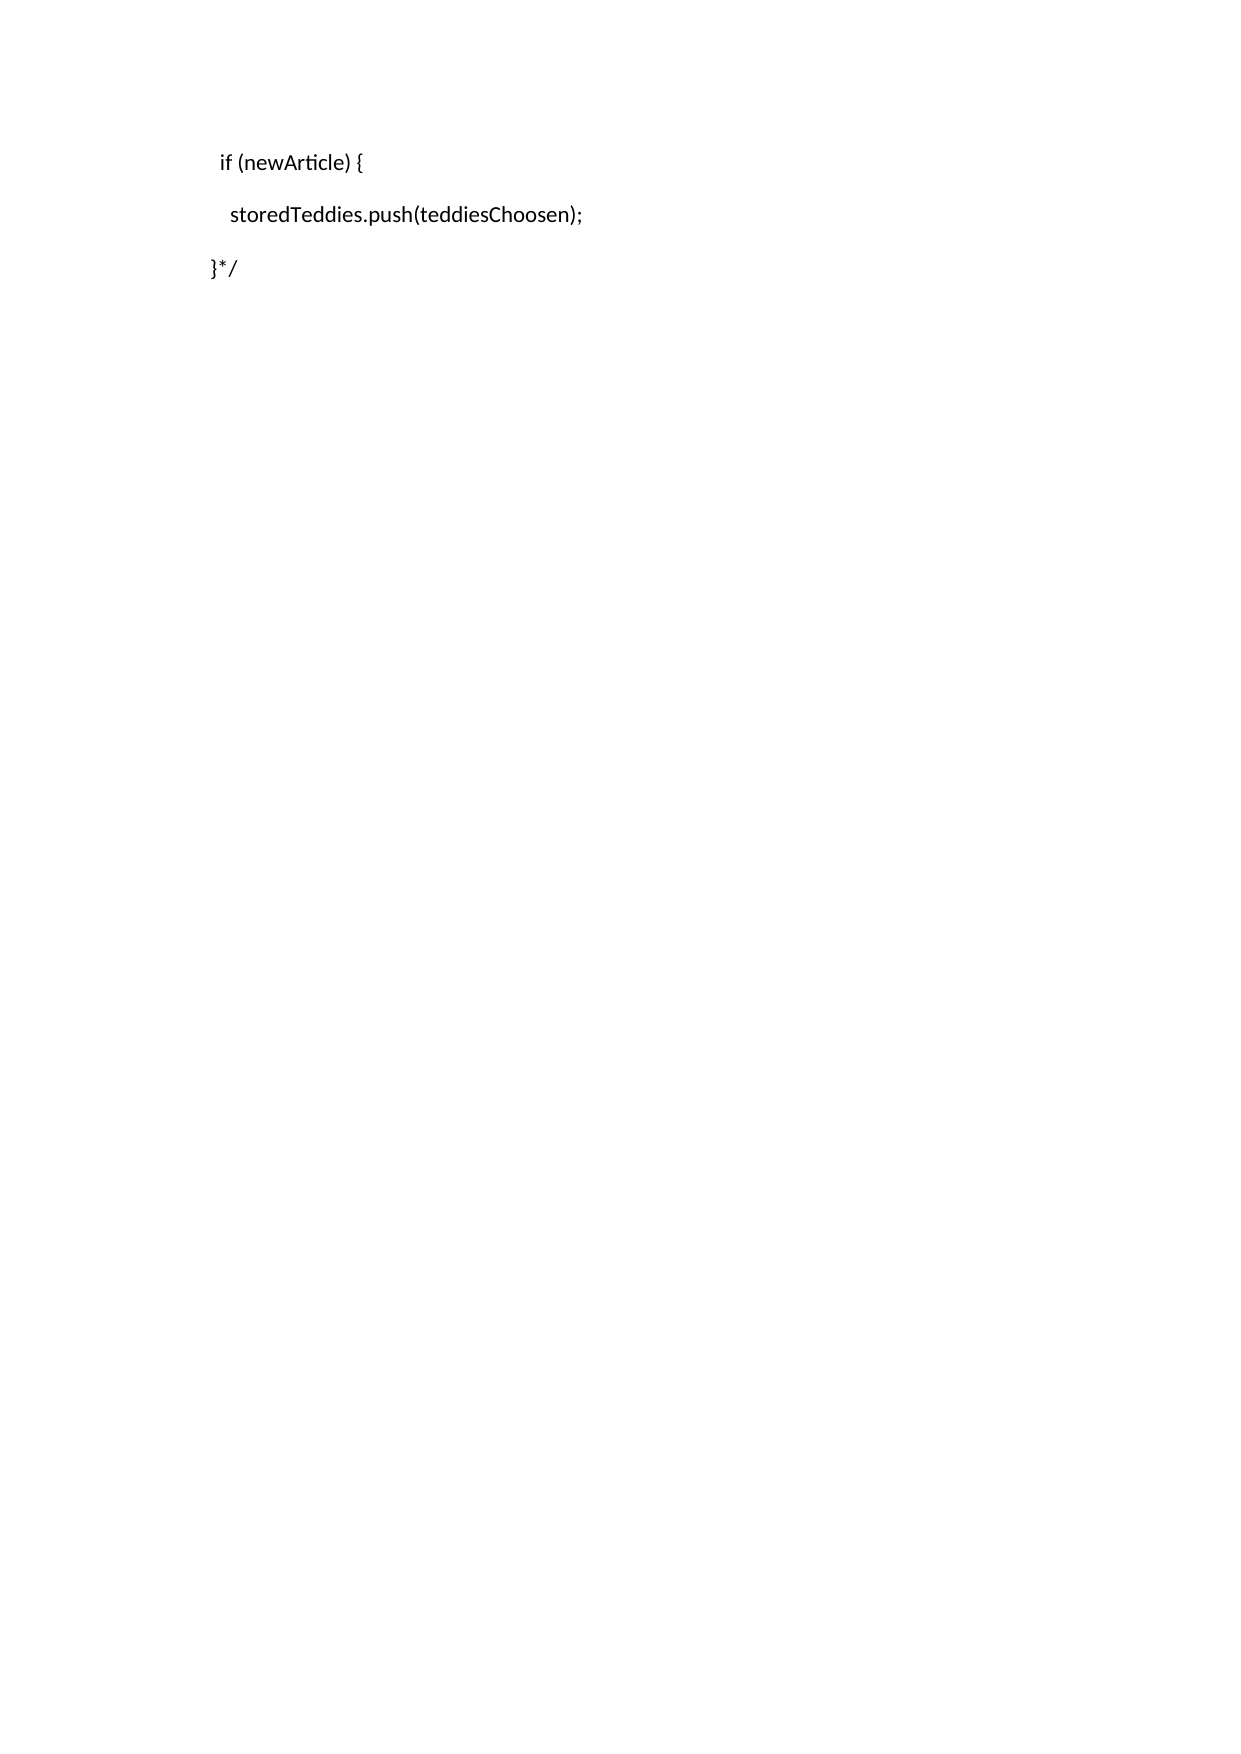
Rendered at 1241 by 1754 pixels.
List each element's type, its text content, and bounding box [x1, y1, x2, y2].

text storedTeddies.push(teddiesChoosen); [148, 201, 1093, 229]
text }*/ [148, 254, 1093, 282]
text if (newArticle) { [148, 148, 1093, 176]
